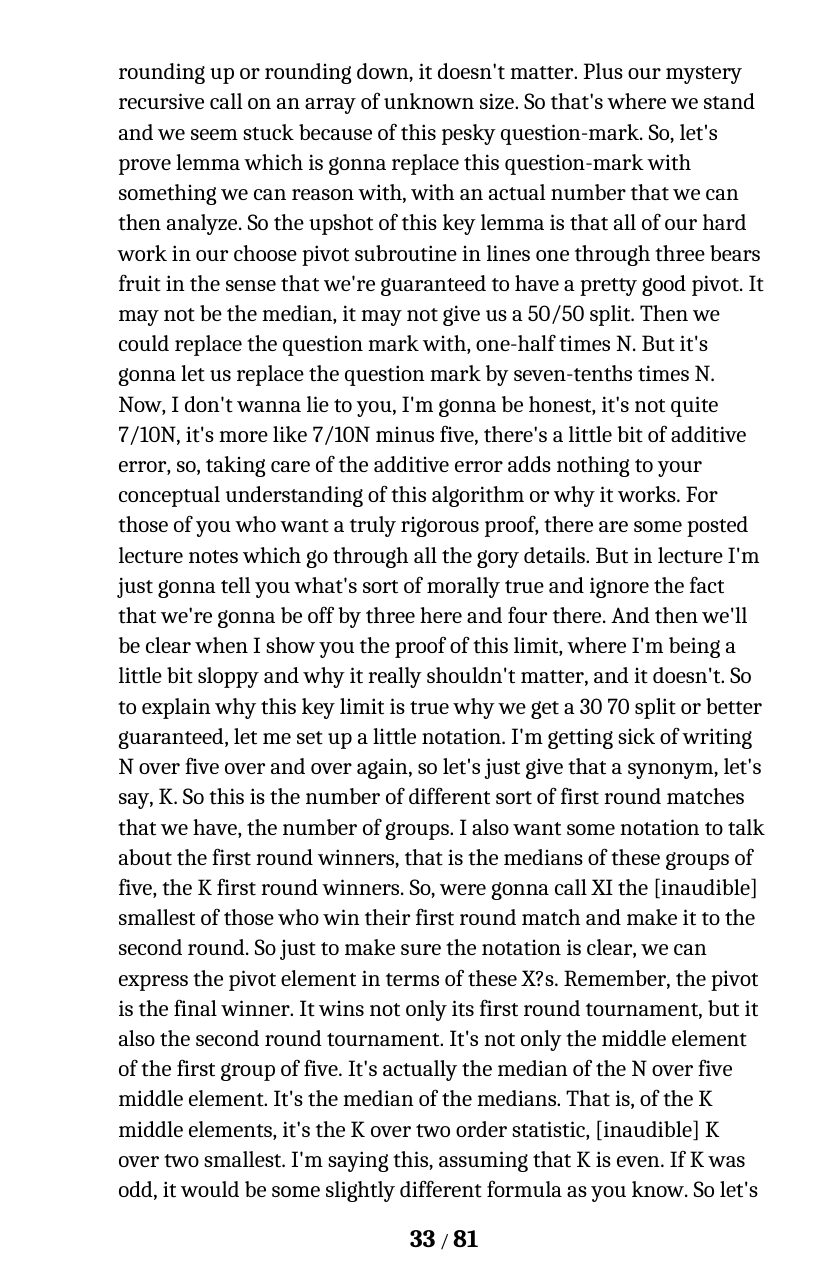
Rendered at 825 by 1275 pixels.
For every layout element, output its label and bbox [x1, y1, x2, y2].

text [118, 59, 766, 1203]
